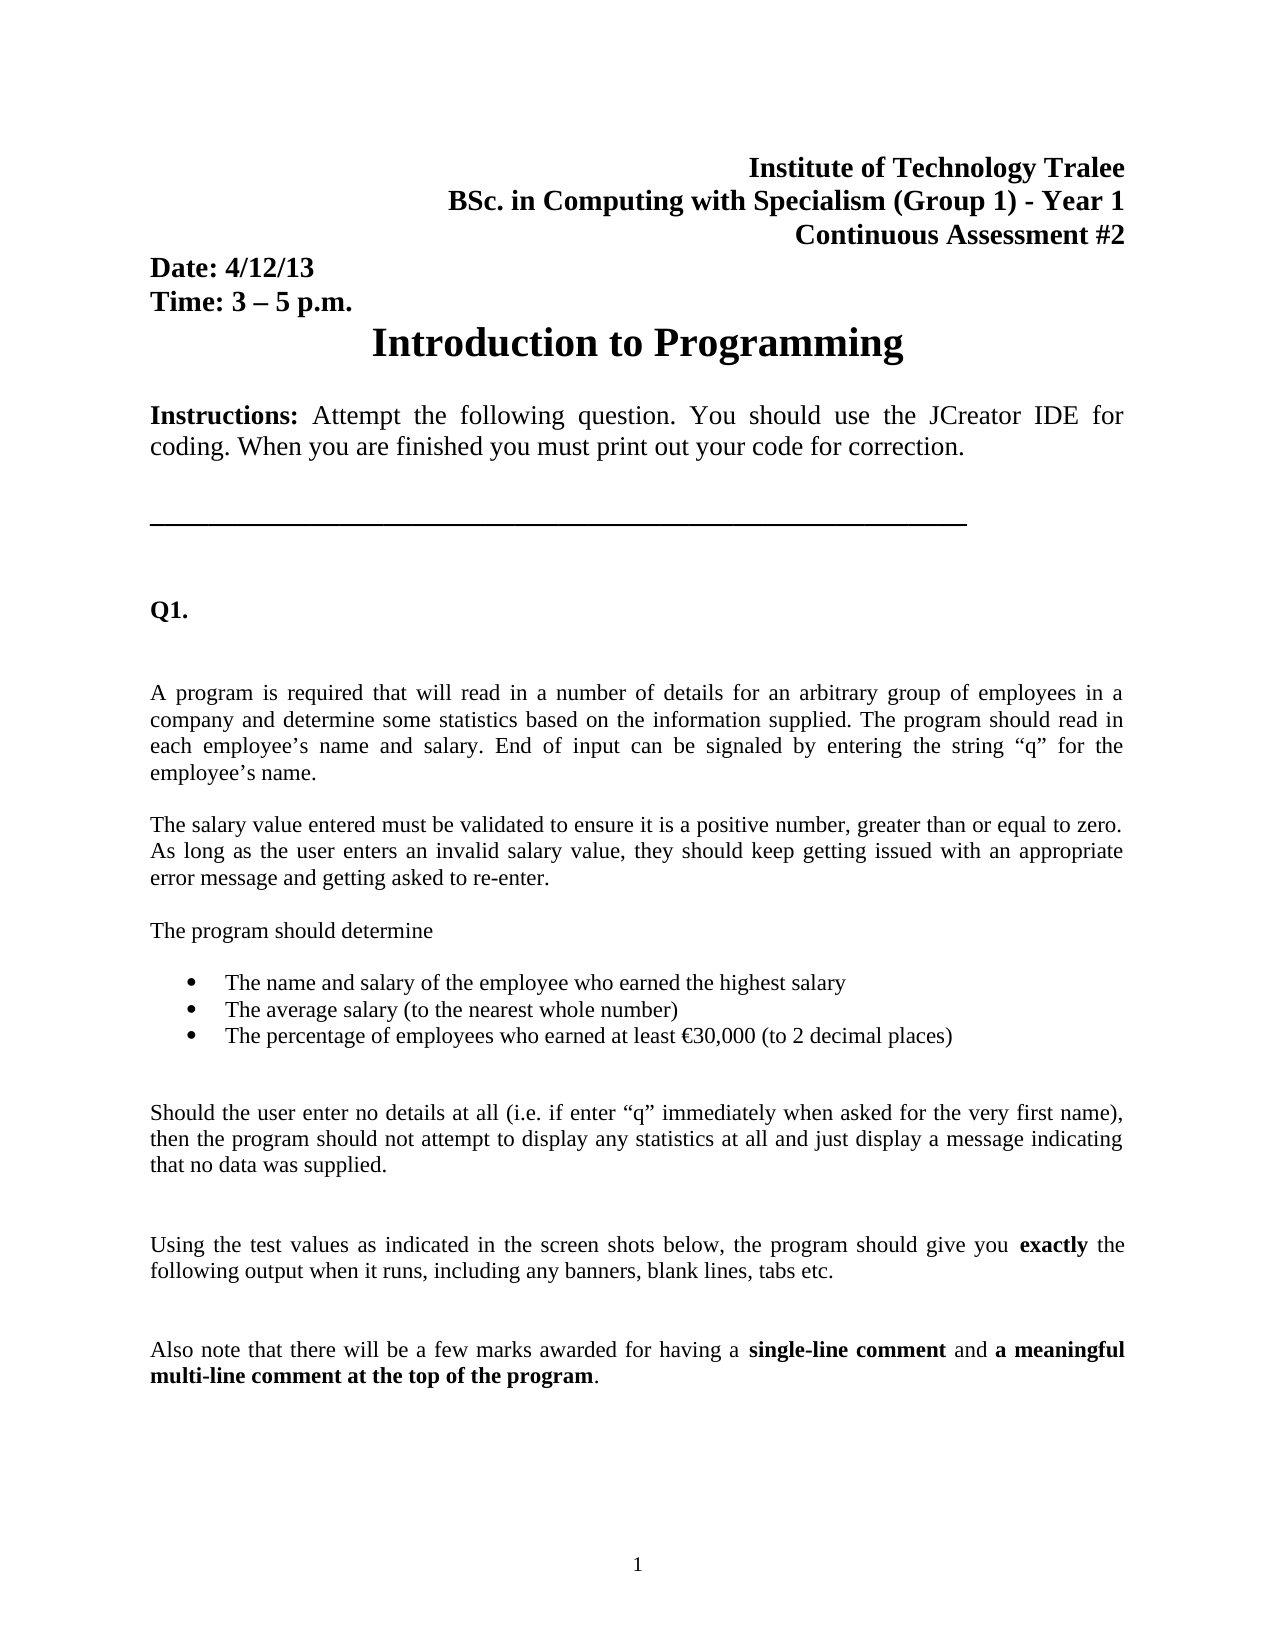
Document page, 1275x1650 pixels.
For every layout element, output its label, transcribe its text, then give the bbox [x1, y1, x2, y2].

text Instructions: Attempt the following question. You should use the JCreator IDE for coding. When you are finished you must print out your code for correction. [150, 399, 1125, 461]
text Institute of Technology Tralee [150, 150, 1125, 183]
text The program should determine [150, 917, 1125, 943]
text Introduction to Programming [150, 318, 1125, 366]
text Using the test values as indicated in the screen shots below, the program should give you exactly the following output when it runs, including any banners, blank lines, tabs etc. [150, 1231, 1125, 1283]
text Date: 4/12/13 [150, 251, 1125, 284]
list The name and salary of the employee who earned the highest salary [187, 969, 1125, 996]
text Continuous Assessment #2 [150, 217, 1125, 251]
text ________________________________________________________ [150, 495, 1125, 528]
list The percentage of employees who earned at least €30,000 (to 2 decimal places) [187, 1022, 1125, 1048]
text A program is required that will read in a number of details for an arbitrary group of employees in a company and determine some statistics based on the information supplied. The program should read in each employee’s name and salary. End of input can be signaled by entering the string “q” for the employee’s name. [150, 679, 1125, 785]
text BSc. in Computing with Specialism (Group 1) - Year 1 [150, 183, 1125, 217]
text The salary value entered must be validated to ensure it is a positive number, greater than or equal to zero. As long as the user enters an invalid salary value, they should keep getting issued with an appropriate error message and getting asked to re-enter. [150, 811, 1125, 890]
text Q1. [150, 596, 1125, 624]
text Also note that there will be a few marks awarded for having a single-line comment and a meaningful multi-line comment at the top of the program. [150, 1336, 1125, 1389]
text Should the user enter no details at all (i.e. if enter “q” immediately when asked for the very first name), then the program should not attempt to display any statistics at all and just display a message indicating that no data was supplied. [150, 1099, 1125, 1178]
list The average salary (to the nearest whole number) [187, 996, 1125, 1022]
text Time: 3 – 5 p.m. [150, 284, 1125, 318]
